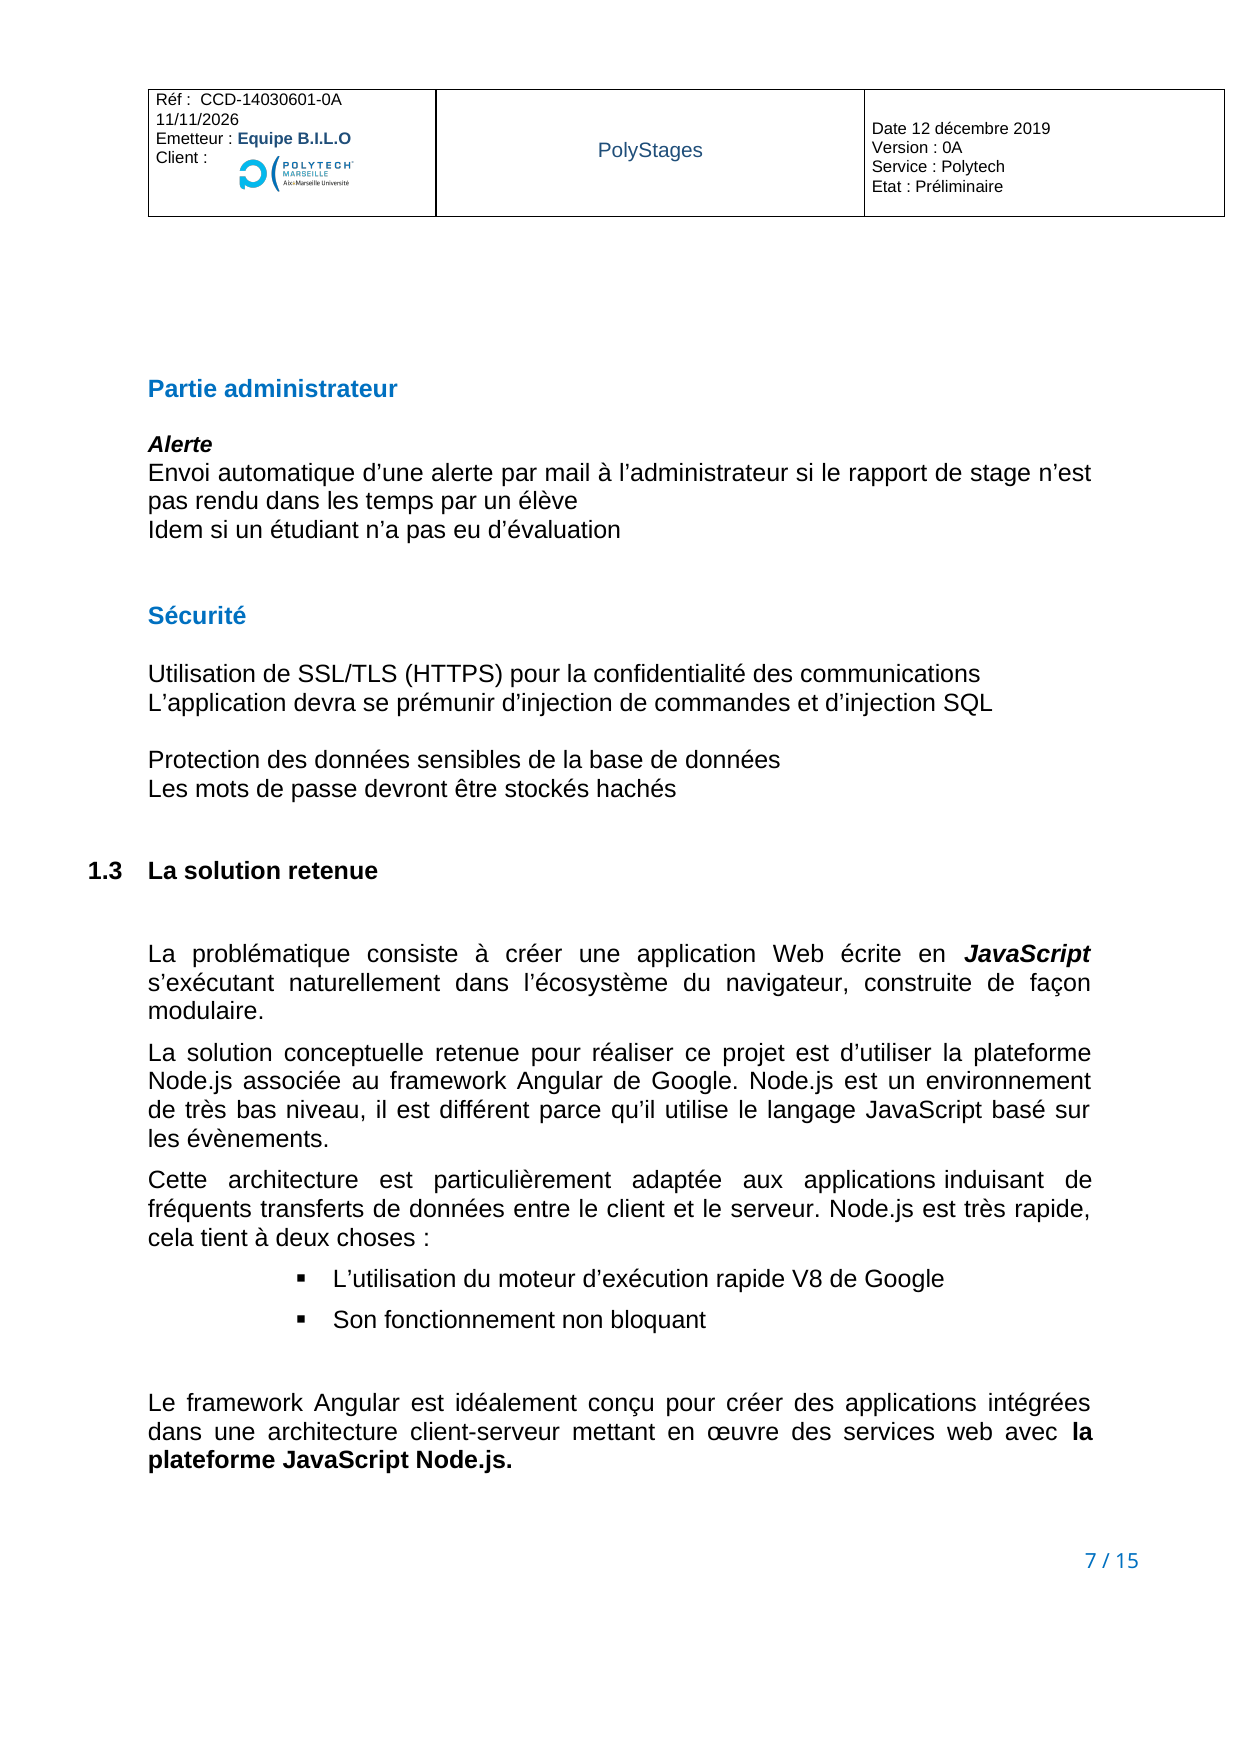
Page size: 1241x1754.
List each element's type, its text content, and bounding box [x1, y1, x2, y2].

text Partie administrateur [148, 374, 1093, 402]
text Cette architecture est particulièrement adaptée aux applications induisant de fréquents transferts de données entre le client et le serveur. Node.js est très rapide, cela tient à deux choses : [148, 1165, 1093, 1251]
text La solution conceptuelle retenue pour réaliser ce projet est d’utiliser la plateforme Node.js associée au framework Angular de Google. Node.js est un environnement de très bas niveau, il est différent parce qu’il utilise le langage JavaScript basé sur les évènements. [148, 1037, 1093, 1152]
text Protection des données sensibles de la base de données [148, 745, 1093, 774]
text Alerte [148, 431, 1093, 457]
text Utilisation de SSL/TLS (HTTPS) pour la confidentialité des communications [148, 659, 1093, 687]
list Son fonctionnement non bloquant [295, 1305, 1093, 1334]
text La problématique consiste à créer une application Web écrite en JavaScript s’exécutant naturellement dans l’écosystème du navigateur, construite de façon modulaire. [148, 939, 1093, 1025]
picture [231, 148, 362, 200]
text L’application devra se prémunir d’injection de commandes et d’injection SQL [148, 687, 1093, 716]
text Envoi automatique d’une alerte par mail à l’administrateur si le rapport de stage n’est pas rendu dans les temps par un élève [148, 457, 1093, 515]
text Idem si un étudiant n’a pas eu d’évaluation [148, 515, 1093, 544]
subtitle La solution retenue [88, 856, 1093, 885]
text Les mots de passe devront être stockés hachés [148, 774, 1093, 802]
list L’utilisation du moteur d’exécution rapide V8 de Google [295, 1264, 1093, 1293]
text Le framework Angular est idéalement conçu pour créer des applications intégrées dans une architecture client-serveur mettant en œuvre des services web avec la plateforme JavaScript Node.js. [148, 1388, 1093, 1474]
text Sécurité [148, 601, 1093, 630]
